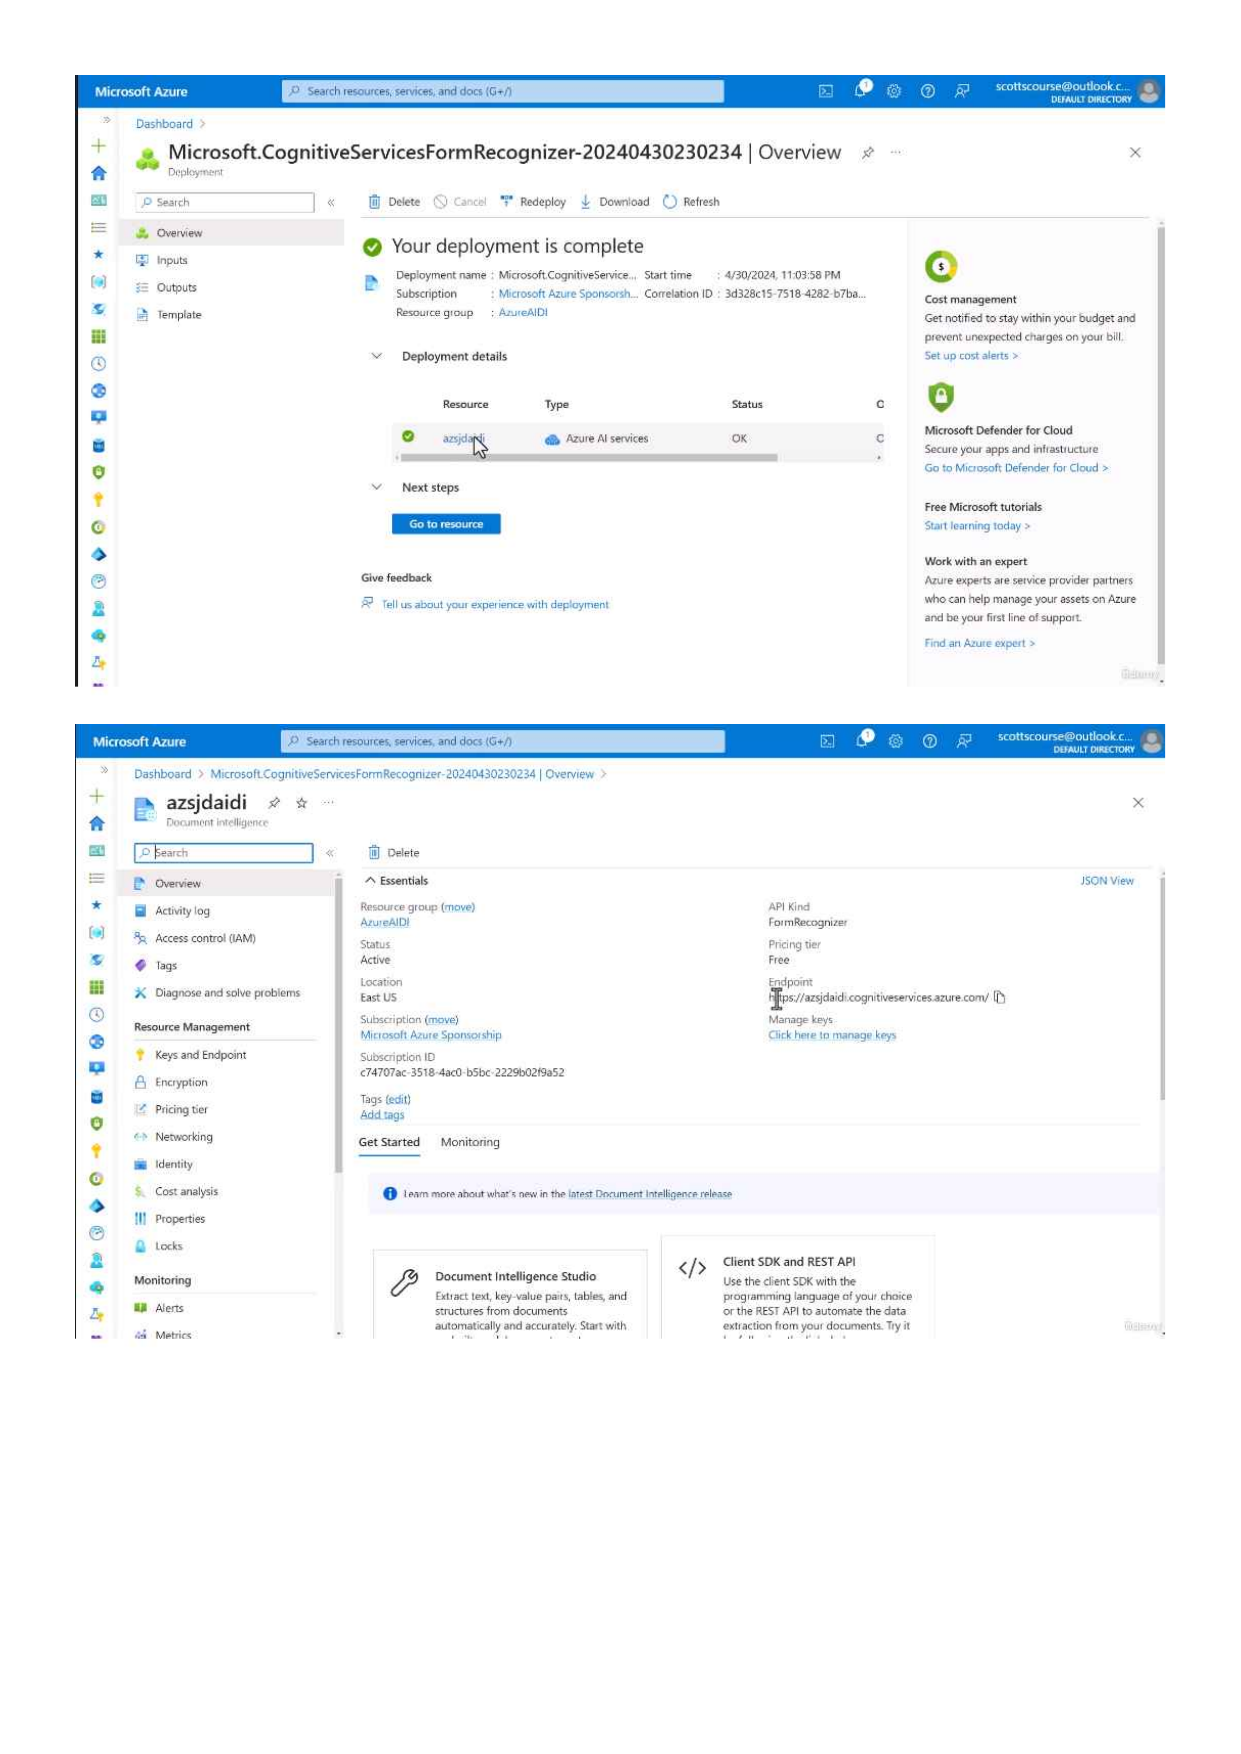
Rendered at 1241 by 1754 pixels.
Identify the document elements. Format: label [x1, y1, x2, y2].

picture [75, 724, 1166, 1351]
picture [75, 75, 1166, 703]
